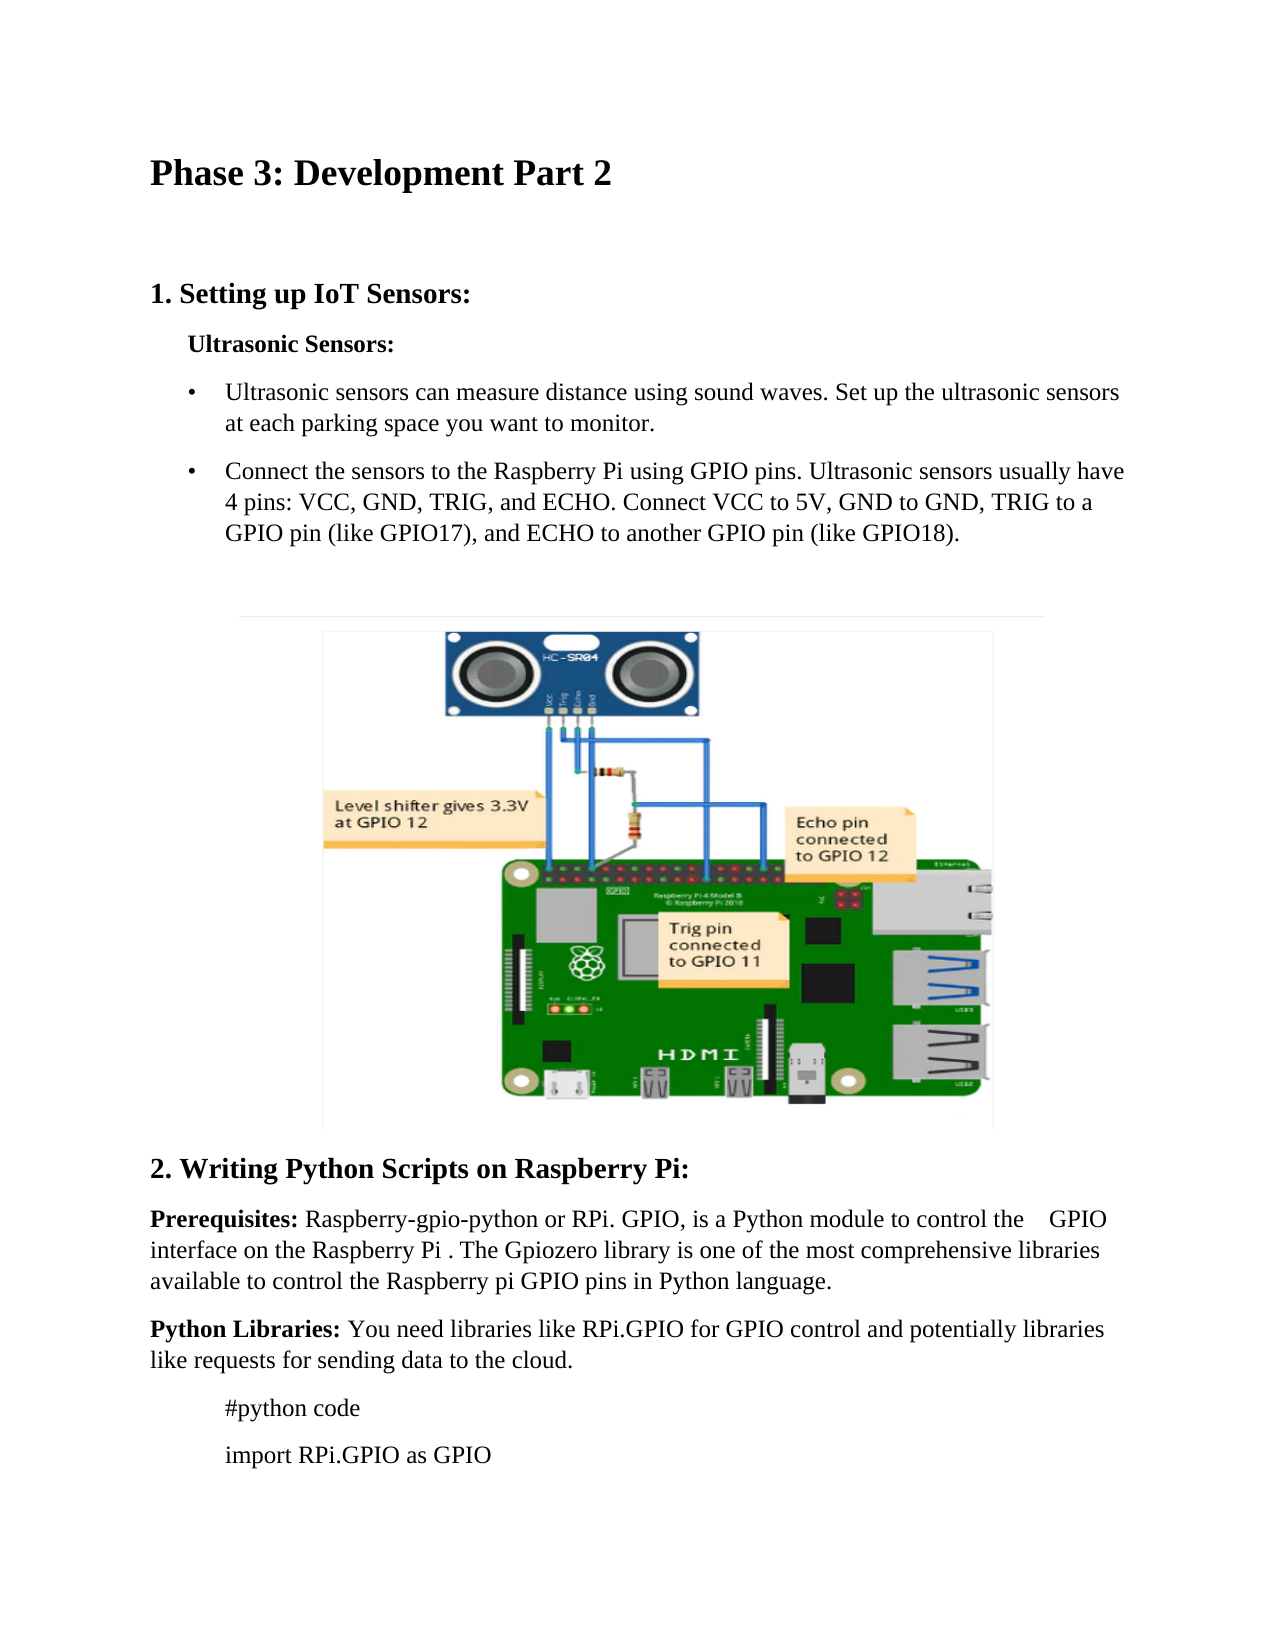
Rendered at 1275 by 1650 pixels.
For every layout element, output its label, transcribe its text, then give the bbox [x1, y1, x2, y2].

text #python code [225, 1393, 1125, 1422]
text import RPi.GPIO as GPIO [225, 1441, 1125, 1469]
text 1. Setting up IoT Sensors: [150, 276, 1125, 310]
text Python Libraries: You need libraries like RPi.GPIO for GPIO control and potentially libraries like requests for sending data to the cloud. [150, 1314, 1125, 1374]
list Ultrasonic sensors can measure distance using sound waves. Set up the ultrasonic sensors at each parking space you want to monitor. [187, 377, 1125, 437]
text Phase 3: Development Part 2 [150, 150, 1125, 193]
text Prerequisites: Raspberry-gpio-python or RPi. GPIO, is a Python module to control the GPIO interface on the Raspberry Pi . The Gpiozero library is one of the most comprehensive libraries available to control the Raspberry pi GPIO pins in Python language. [150, 1204, 1125, 1295]
picture [239, 612, 1045, 1130]
list Connect the sensors to the Raspberry Pi using GPIO pins. Ultrasonic sensors usually have 4 pins: VCC, GND, TRIG, and ECHO. Connect VCC to 5V, GND to GND, TRIG to a GPIO pin (like GPIO17), and ECHO to another GPIO pin (like GPIO18). [187, 456, 1125, 547]
text Ultrasonic Sensors: [150, 329, 1125, 358]
